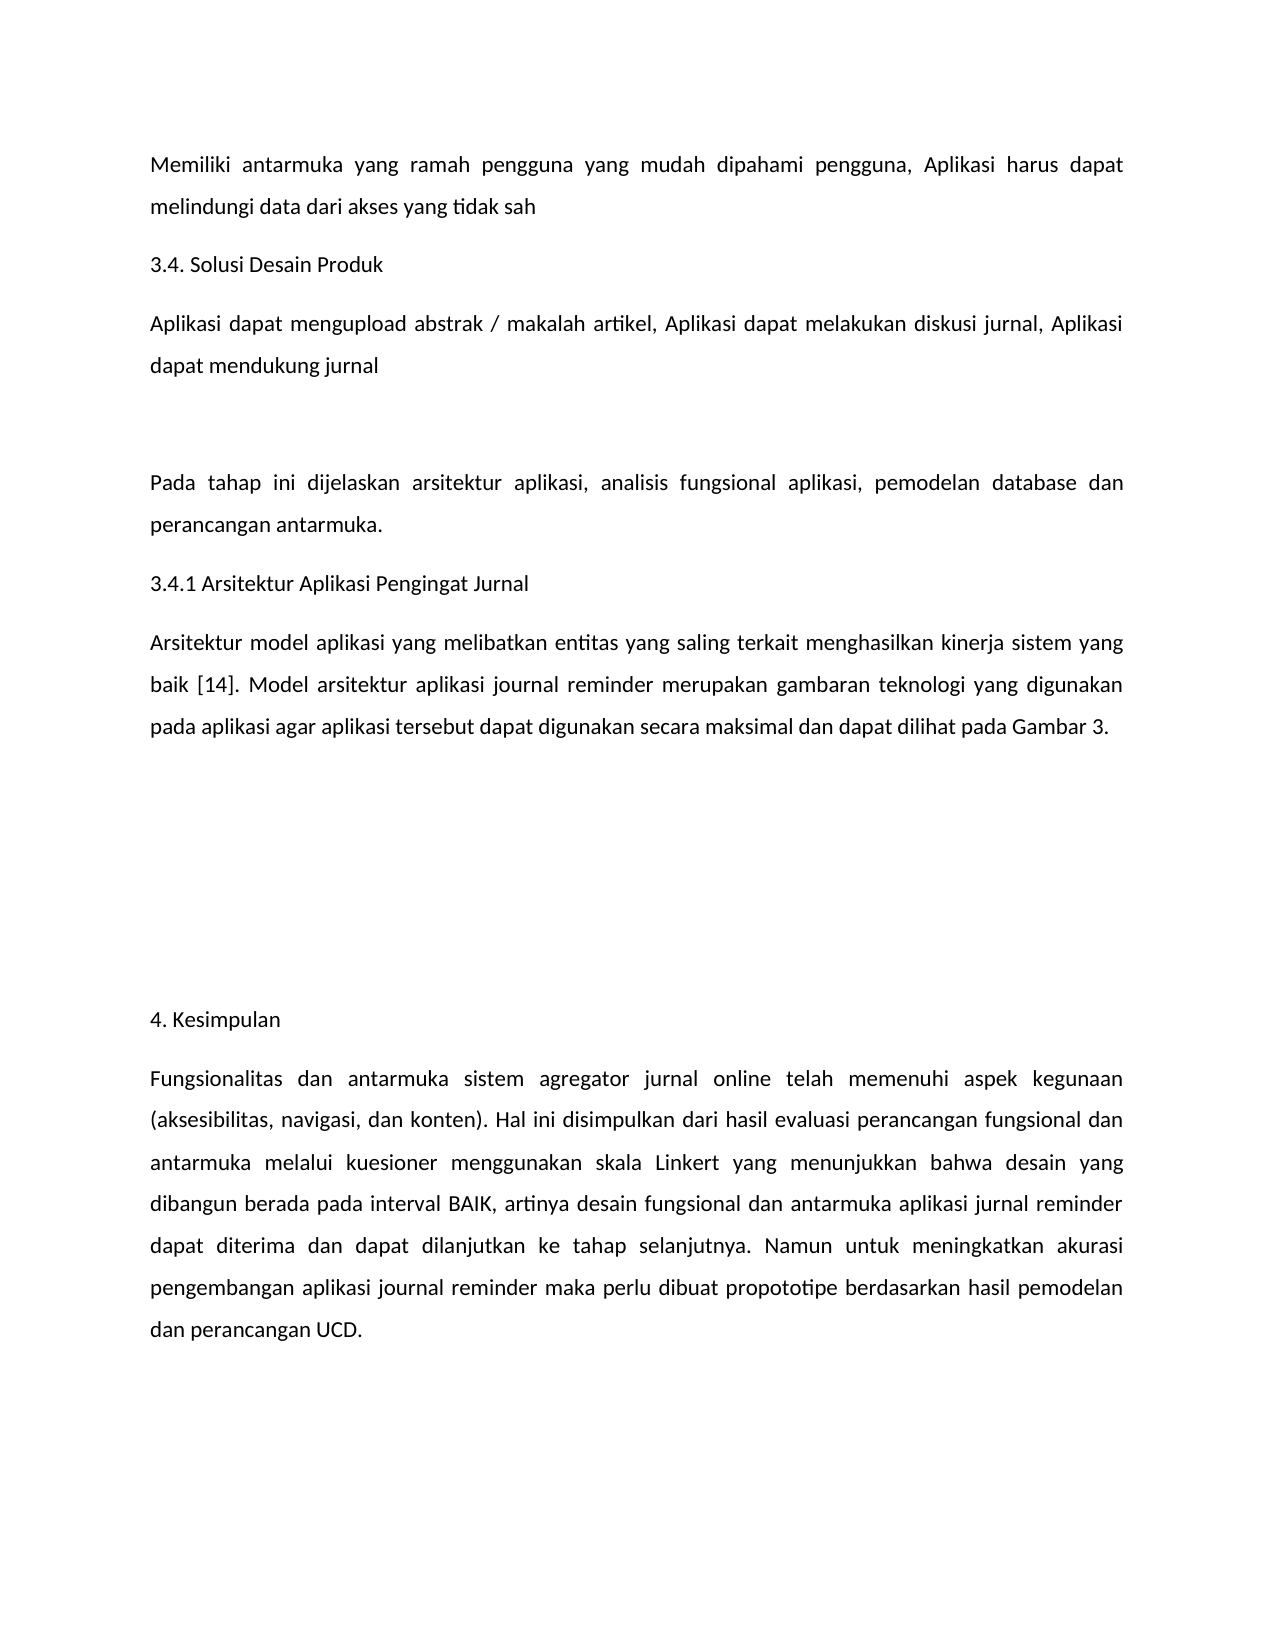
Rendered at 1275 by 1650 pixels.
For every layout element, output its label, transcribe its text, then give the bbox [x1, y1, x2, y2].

text Fungsionalitas dan antarmuka sistem agregator jurnal online telah memenuhi aspek kegunaan (aksesibilitas, navigasi, dan konten). Hal ini disimpulkan dari hasil evaluasi perancangan fungsional dan antarmuka melalui kuesioner menggunakan skala Linkert yang menunjukkan bahwa desain yang dibangun berada pada interval BAIK, artinya desain fungsional dan antarmuka aplikasi jurnal reminder dapat diterima dan dapat dilanjutkan ke tahap selanjutnya. Namun untuk meningkatkan akurasi pengembangan aplikasi journal reminder maka perlu dibuat propototipe berdasarkan hasil pemodelan dan perancangan UCD. [150, 1064, 1125, 1343]
text Arsitektur model aplikasi yang melibatkan entitas yang saling terkait menghasilkan kinerja sistem yang baik [14]. Model arsitektur aplikasi journal reminder merupakan gambaran teknologi yang digunakan pada aplikasi agar aplikasi tersebut dapat digunakan secara maksimal dan dapat dilihat pada Gambar 3. [150, 628, 1125, 740]
text Pada tahap ini dijelaskan arsitektur aplikasi, analisis fungsional aplikasi, pemodelan database dan perancangan antarmuka. [150, 468, 1125, 538]
text 4. Kesimpulan [150, 1005, 1125, 1033]
text Aplikasi dapat mengupload abstrak / makalah artikel, Aplikasi dapat melakukan diskusi jurnal, Aplikasi dapat mendukung jurnal [150, 309, 1125, 379]
text 3.4.1 Arsitektur Aplikasi Pengingat Jurnal [150, 569, 1125, 597]
text Memiliki antarmuka yang ramah pengguna yang mudah dipahami pengguna, Aplikasi harus dapat melindungi data dari akses yang tidak sah [150, 150, 1125, 220]
text 3.4. Solusi Desain Produk [150, 251, 1125, 279]
